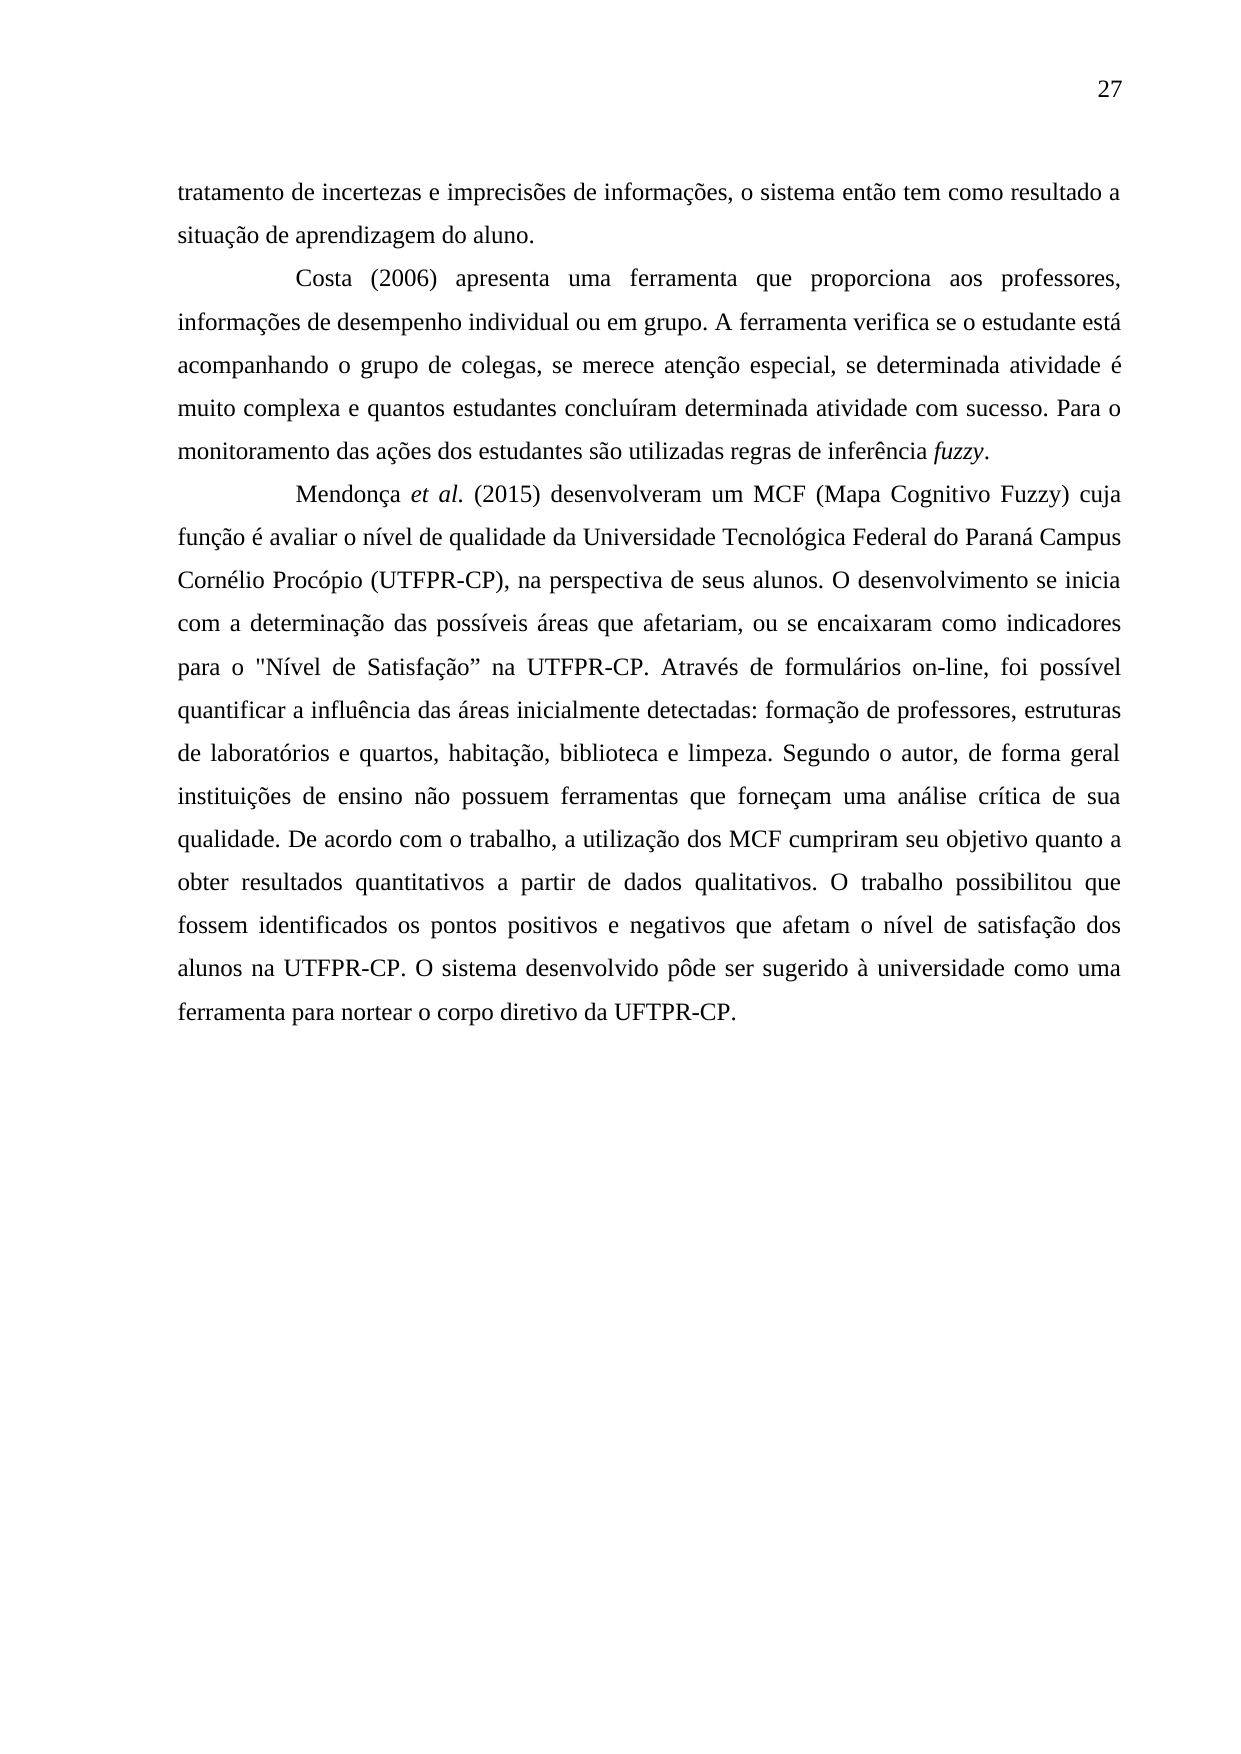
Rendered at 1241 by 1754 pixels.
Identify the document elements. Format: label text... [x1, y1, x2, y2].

text Mendonça et al. (2015) desenvolveram um MCF (Mapa Cognitivo Fuzzy) cuja função é avaliar o nível de qualidade da Universidade Tecnológica Federal do Paraná Campus Cornélio Procópio (UTFPR-CP), na perspectiva de seus alunos. O desenvolvimento se inicia com a determinação das possíveis áreas que afetariam, ou se encaixaram como indicadores para o "Nível de Satisfação” na UTFPR-CP. Através de formulários on-line, foi possível quantificar a influência das áreas inicialmente detectadas: formação de professores, estruturas de laboratórios e quartos, habitação, biblioteca e limpeza. Segundo o autor, de forma geral instituições de ensino não possuem ferramentas que forneçam uma análise crítica de sua qualidade. De acordo com o trabalho, a utilização dos MCF cumpriram seu objetivo quanto a obter resultados quantitativos a partir de dados qualitativos. O trabalho possibilitou que fossem identificados os pontos positivos e negativos que afetam o nível de satisfação dos alunos na UTFPR-CP. O sistema desenvolvido pôde ser sugerido à universidade como uma ferramenta para nortear o corpo diretivo da UFTPR-CP. [177, 479, 1122, 1025]
text Costa (2006) apresenta uma ferramenta que proporciona aos professores, informações de desempenho individual ou em grupo. A ferramenta verifica se o estudante está acompanhando o grupo de colegas, se merece atenção especial, se determinada atividade é muito complexa e quantos estudantes concluíram determinada atividade com sucesso. Para o monitoramento das ações dos estudantes são utilizadas regras de inferência fuzzy. [177, 263, 1122, 465]
